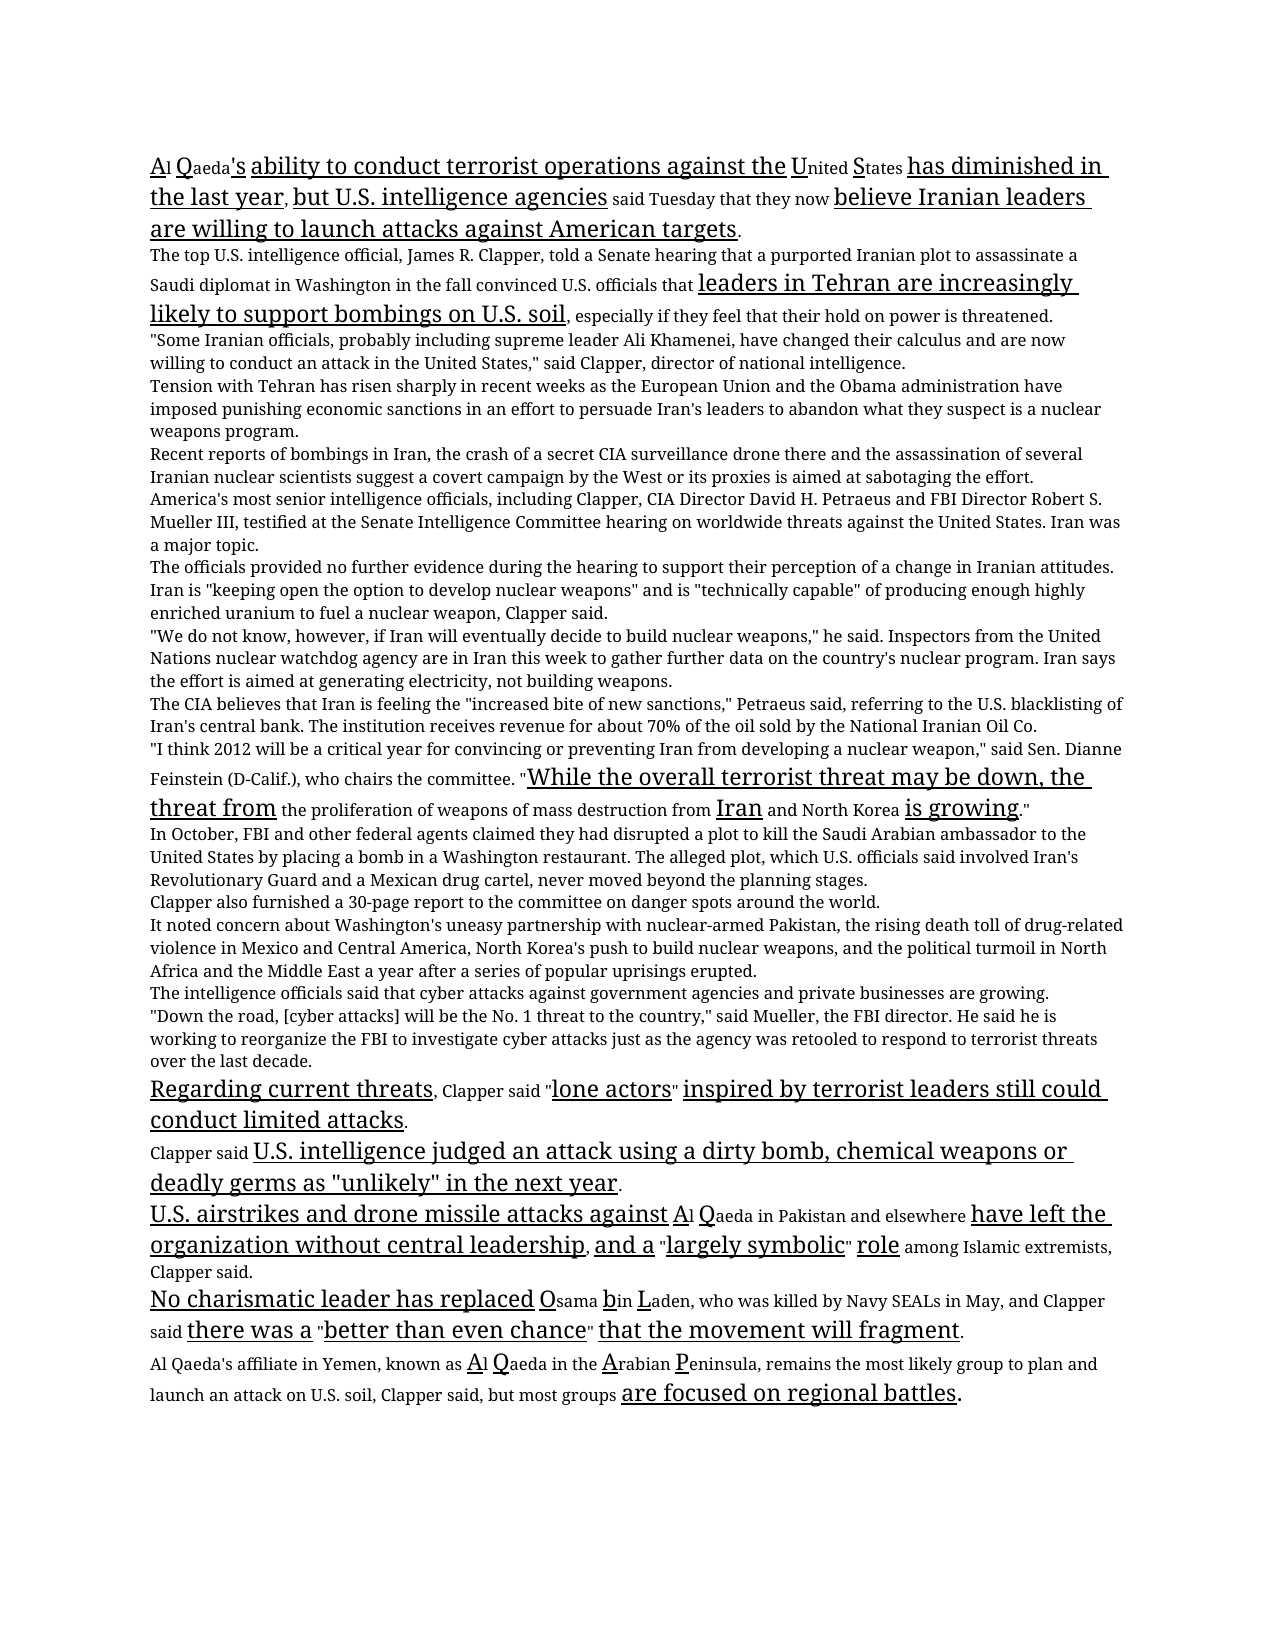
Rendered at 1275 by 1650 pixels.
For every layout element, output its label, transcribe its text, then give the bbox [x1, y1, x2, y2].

text In October, FBI and other federal agents claimed they had disrupted a plot to kill the Saudi Arabian ambassador to the United States by placing a bomb in a Washington restaurant. The alleged plot, which U.S. officials said involved Iran's Revolutionary Guard and a Mexican drug cartel, never moved beyond the planning stages. [150, 823, 1125, 891]
text Regarding current threats, Clapper said "lone actors" inspired by terrorist leaders still could conduct limited attacks. [150, 1073, 1125, 1135]
text The intelligence officials said that cyber attacks against government agencies and private businesses are growing. [150, 982, 1125, 1004]
text U.S. airstrikes and drone missile attacks against Al Qaeda in Pakistan and elsewhere have left the organization without central leadership, and a "largely symbolic" role among Islamic extremists, Clapper said. [150, 1198, 1125, 1283]
text Tension with Tehran has risen sharply in recent weeks as the European Union and the Obama administration have imposed punishing economic sanctions in an effort to persuade Iran's leaders to abandon what they suspect is a nuclear weapons program. [150, 374, 1125, 442]
text Clapper said U.S. intelligence judged an attack using a dirty bomb, chemical weapons or deadly germs as "unlikely" in the next year. [150, 1135, 1125, 1198]
text "Down the road, [cyber attacks] will be the No. 1 threat to the country," said Mueller, the FBI director. He said he is working to reorganize the FBI to investigate cyber attacks just as the agency was retooled to respond to terrorist threats over the last decade. [150, 1004, 1125, 1073]
text Iran is "keeping open the option to develop nuclear weapons" and is "technically capable" of producing enough highly enriched uranium to fuel a nuclear weapon, Clapper said. [150, 579, 1125, 624]
text It noted concern about Washington's uneasy partnership with nuclear-armed Pakistan, the rising death toll of drug-related violence in Mexico and Central America, North Korea's push to build nuclear weapons, and the political turmoil in North Africa and the Middle East a year after a series of popular uprisings erupted. [150, 914, 1125, 982]
text "We do not know, however, if Iran will eventually decide to build nuclear weapons," he said. Inspectors from the United Nations nuclear watchdog agency are in Iran this week to gather further data on the country's nuclear program. Iran says the effort is aimed at generating electricity, not building weapons. [150, 624, 1125, 692]
text Clapper also furnished a 30-page report to the committee on danger spots around the world. [150, 891, 1125, 914]
text Al Qaeda's affiliate in Yemen, known as Al Qaeda in the Arabian Peninsula, remains the most likely group to plan and launch an attack on U.S. soil, Clapper said, but most groups are focused on regional battles. [150, 1345, 1125, 1408]
text The officials provided no further evidence during the hearing to support their perception of a change in Iranian attitudes. [150, 556, 1125, 579]
text No charismatic leader has replaced Osama bin Laden, who was killed by Navy SEALs in May, and Clapper said there was a "better than even chance" that the movement will fragment. [150, 1283, 1125, 1345]
text The CIA believes that Iran is feeling the "increased bite of new sanctions," Petraeus said, referring to the U.S. blacklisting of Iran's central bank. The institution receives revenue for about 70% of the oil sold by the National Iranian Oil Co. [150, 692, 1125, 738]
text Recent reports of bombings in Iran, the crash of a secret CIA surveillance drone there and the assassination of several Iranian nuclear scientists suggest a covert campaign by the West or its proxies is aimed at sabotaging the effort. [150, 442, 1125, 488]
text Al Qaeda's ability to conduct terrorist operations against the United States has diminished in the last year, but U.S. intelligence agencies said Tuesday that they now believe Iranian leaders are willing to launch attacks against American targets. [150, 150, 1125, 244]
text "Some Iranian officials, probably including supreme leader Ali Khamenei, have changed their calculus and are now willing to conduct an attack in the United States," said Clapper, director of national intelligence. [150, 329, 1125, 374]
text America's most senior intelligence officials, including Clapper, CIA Director David H. Petraeus and FBI Director Robert S. Mueller III, testified at the Senate Intelligence Committee hearing on worldwide threats against the United States. Iran was a major topic. [150, 488, 1125, 556]
text "I think 2012 will be a critical year for convincing or preventing Iran from developing a nuclear weapon," said Sen. Dianne Feinstein (D-Calif.), who chairs the committee. "While the overall terrorist threat may be down, the threat from the proliferation of weapons of mass destruction from Iran and North Korea is growing." [150, 738, 1125, 823]
text The top U.S. intelligence official, James R. Clapper, told a Senate hearing that a purported Iranian plot to assassinate a Saudi diplomat in Washington in the fall convinced U.S. officials that leaders in Tehran are increasingly likely to support bombings on U.S. soil, especially if they feel that their hold on power is threatened. [150, 244, 1125, 329]
